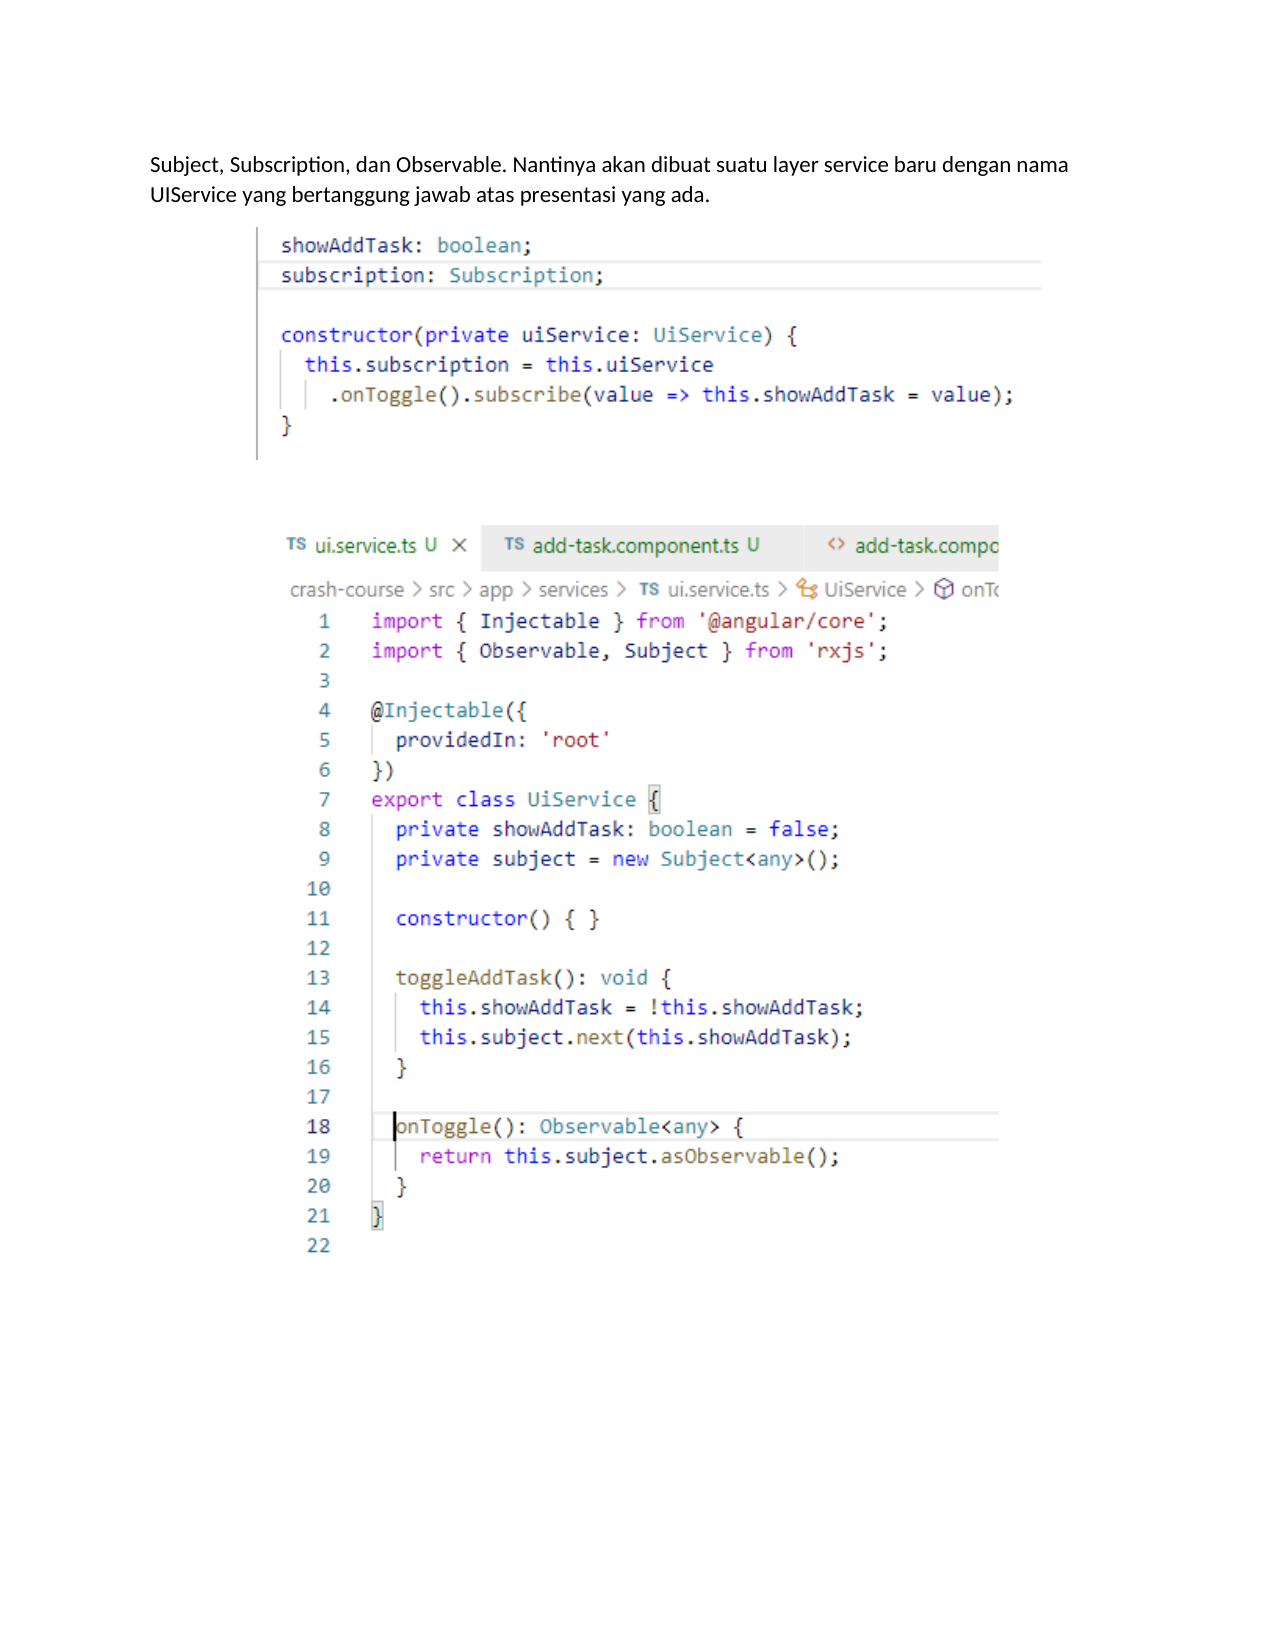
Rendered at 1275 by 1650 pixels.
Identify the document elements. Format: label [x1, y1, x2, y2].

text [150, 150, 1125, 208]
picture [276, 525, 999, 1276]
picture [233, 227, 1042, 460]
